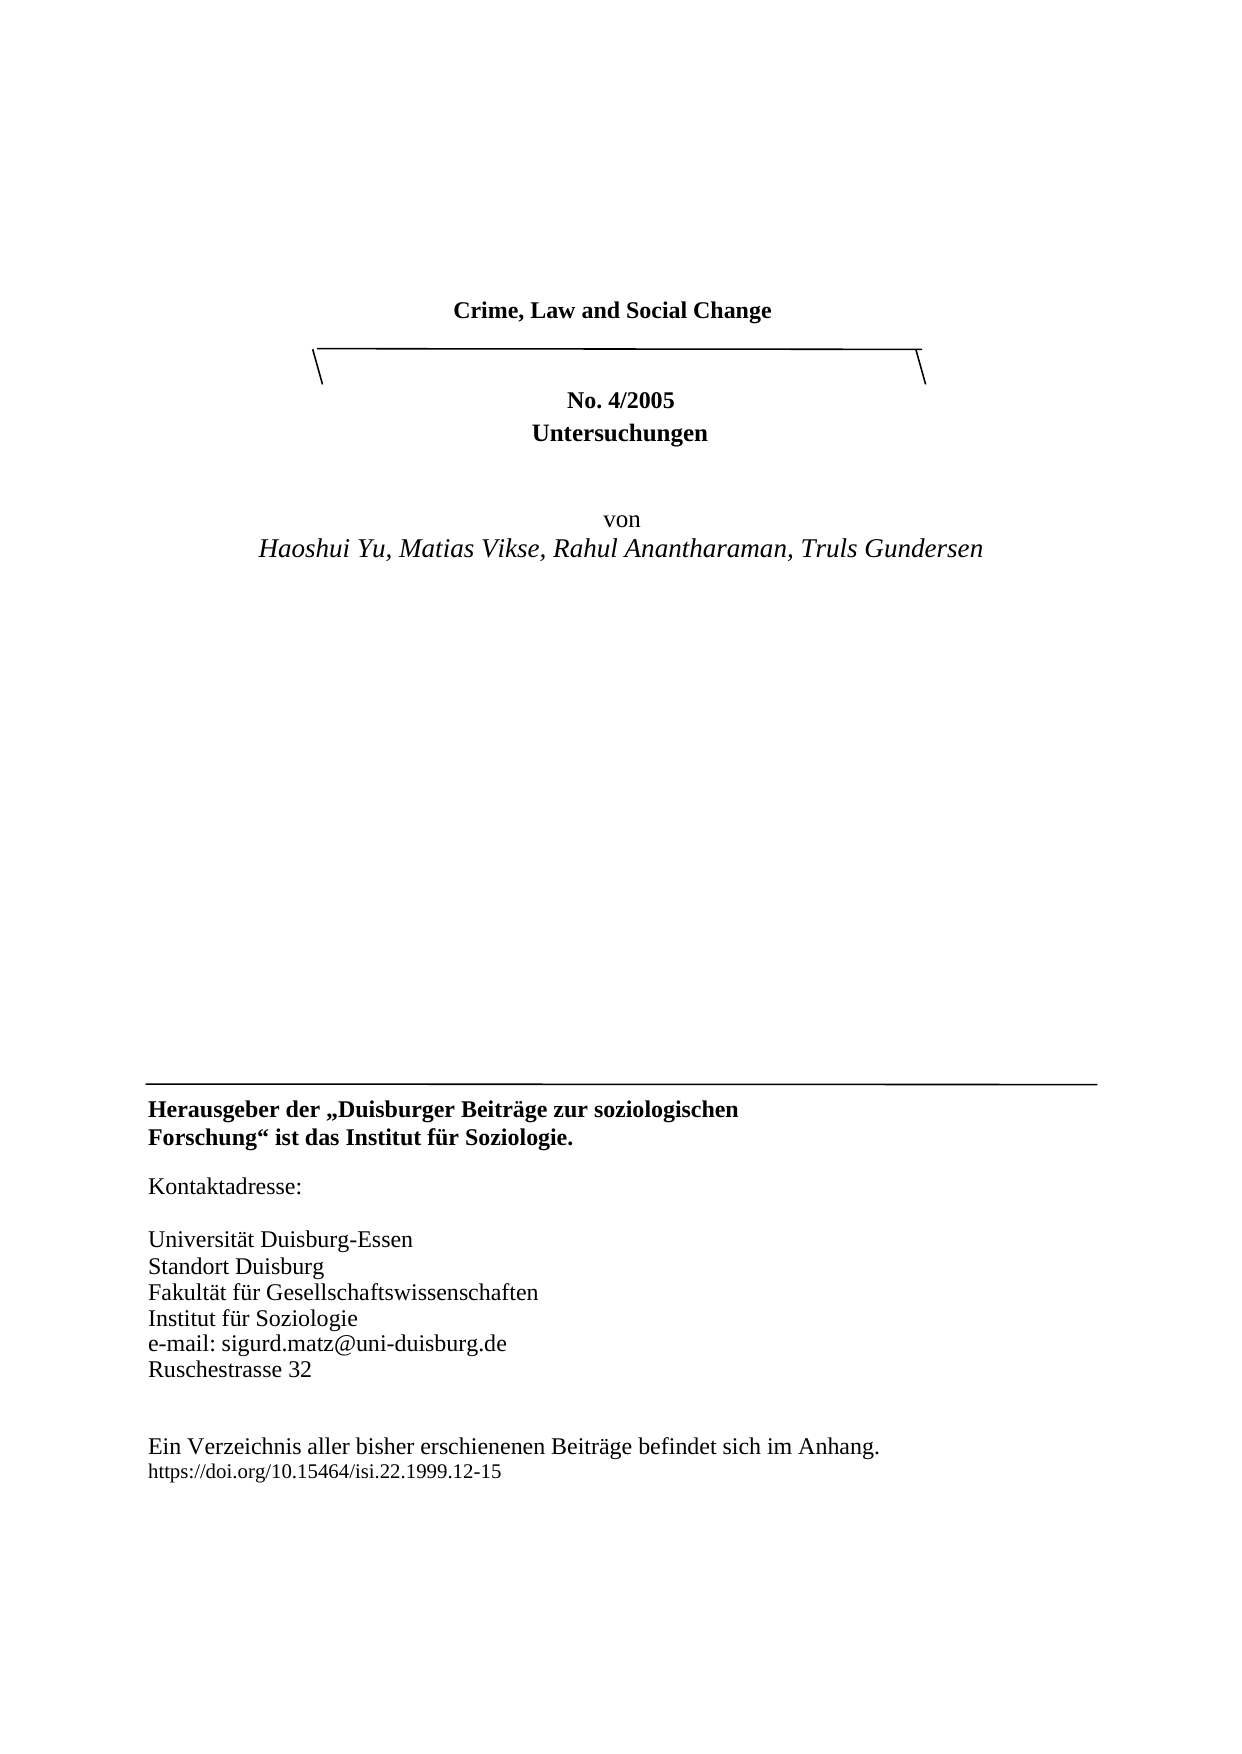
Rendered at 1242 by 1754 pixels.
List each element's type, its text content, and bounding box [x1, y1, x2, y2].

text Untersuchungen [148, 418, 1092, 446]
text Universität Duisburg-Essen [148, 1225, 1092, 1253]
text e-mail: sigurd.matz@uni-duisburg.de [148, 1332, 1092, 1357]
text von [148, 504, 1096, 533]
text Kontaktadresse: [148, 1172, 1092, 1199]
text Ruschestrasse 32 [148, 1357, 443, 1383]
text Haoshui Yu, Matias Vikse, Rahul Anantharaman, Truls Gundersen [148, 533, 1094, 564]
text Crime, Law and Social Change [148, 297, 1077, 324]
text Standort Duisburg [148, 1253, 1092, 1280]
text Herausgeber der „Duisburger Beiträge zur soziologischen Forschung“ ist das Institut für Soziologie. [148, 1096, 837, 1150]
text No. 4/2005 [148, 386, 1094, 414]
text Institut für Soziologie [148, 1306, 1092, 1332]
text Ein Verzeichnis aller bisher erschienenen Beiträge befindet sich im Anhang. [148, 1432, 1092, 1459]
text Fakultät für Gesellschaftswissenschaften [148, 1280, 1092, 1306]
text https://doi.org/10.15464/isi.22.1999.12-15 [148, 1459, 1092, 1483]
